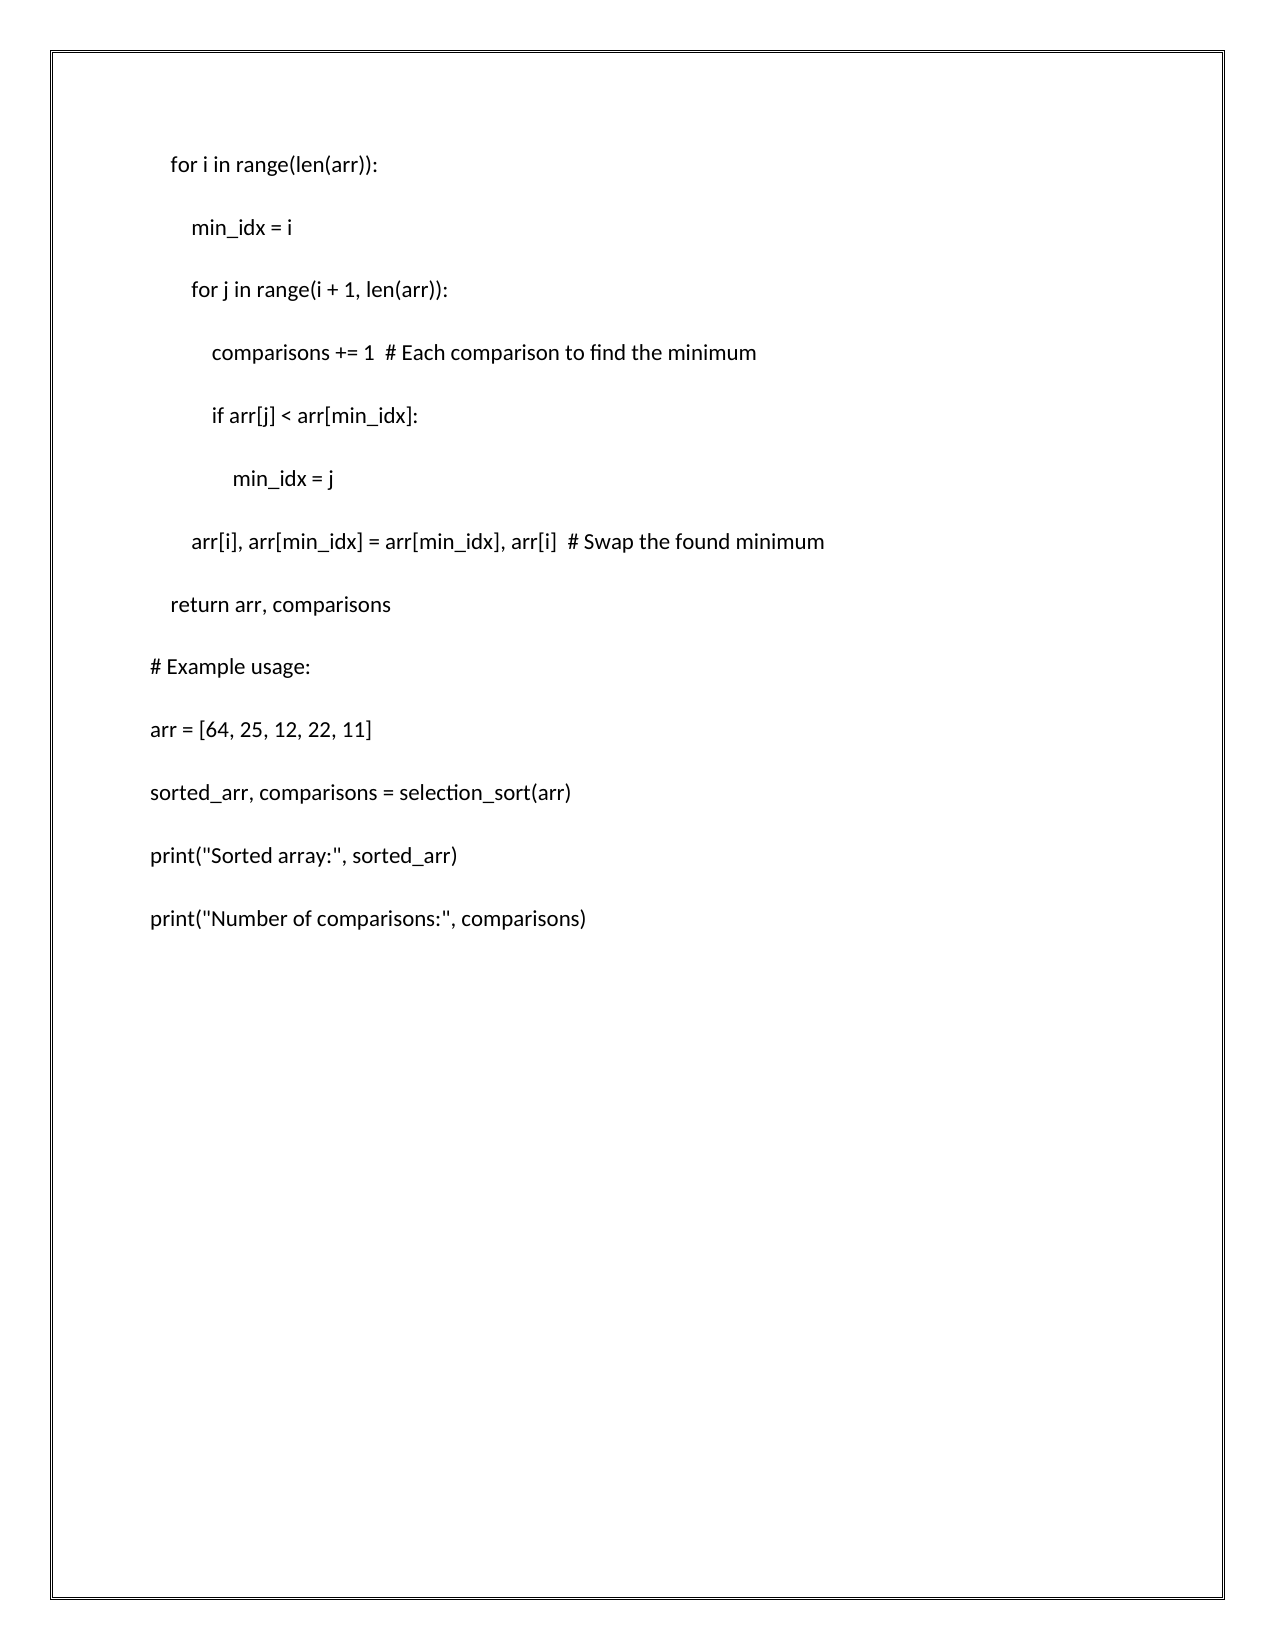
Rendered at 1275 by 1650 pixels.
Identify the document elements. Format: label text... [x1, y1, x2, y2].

text comparisons += 1 # Each comparison to find the minimum [150, 338, 1125, 366]
text # Example usage: [150, 652, 1125, 681]
text print("Number of comparisons:", comparisons) [150, 904, 1125, 932]
text arr[i], arr[min_idx] = arr[min_idx], arr[i] # Swap the found minimum [150, 527, 1125, 555]
text min_idx = i [150, 213, 1125, 241]
text return arr, comparisons [150, 590, 1125, 618]
text min_idx = j [150, 464, 1125, 492]
text if arr[j] < arr[min_idx]: [150, 401, 1125, 429]
text for j in range(i + 1, len(arr)): [150, 276, 1125, 304]
text sorted_arr, comparisons = selection_sort(arr) [150, 778, 1125, 806]
text print("Sorted array:", sorted_arr) [150, 841, 1125, 869]
text for i in range(len(arr)): [150, 150, 1125, 178]
text arr = [64, 25, 12, 22, 11] [150, 715, 1125, 743]
